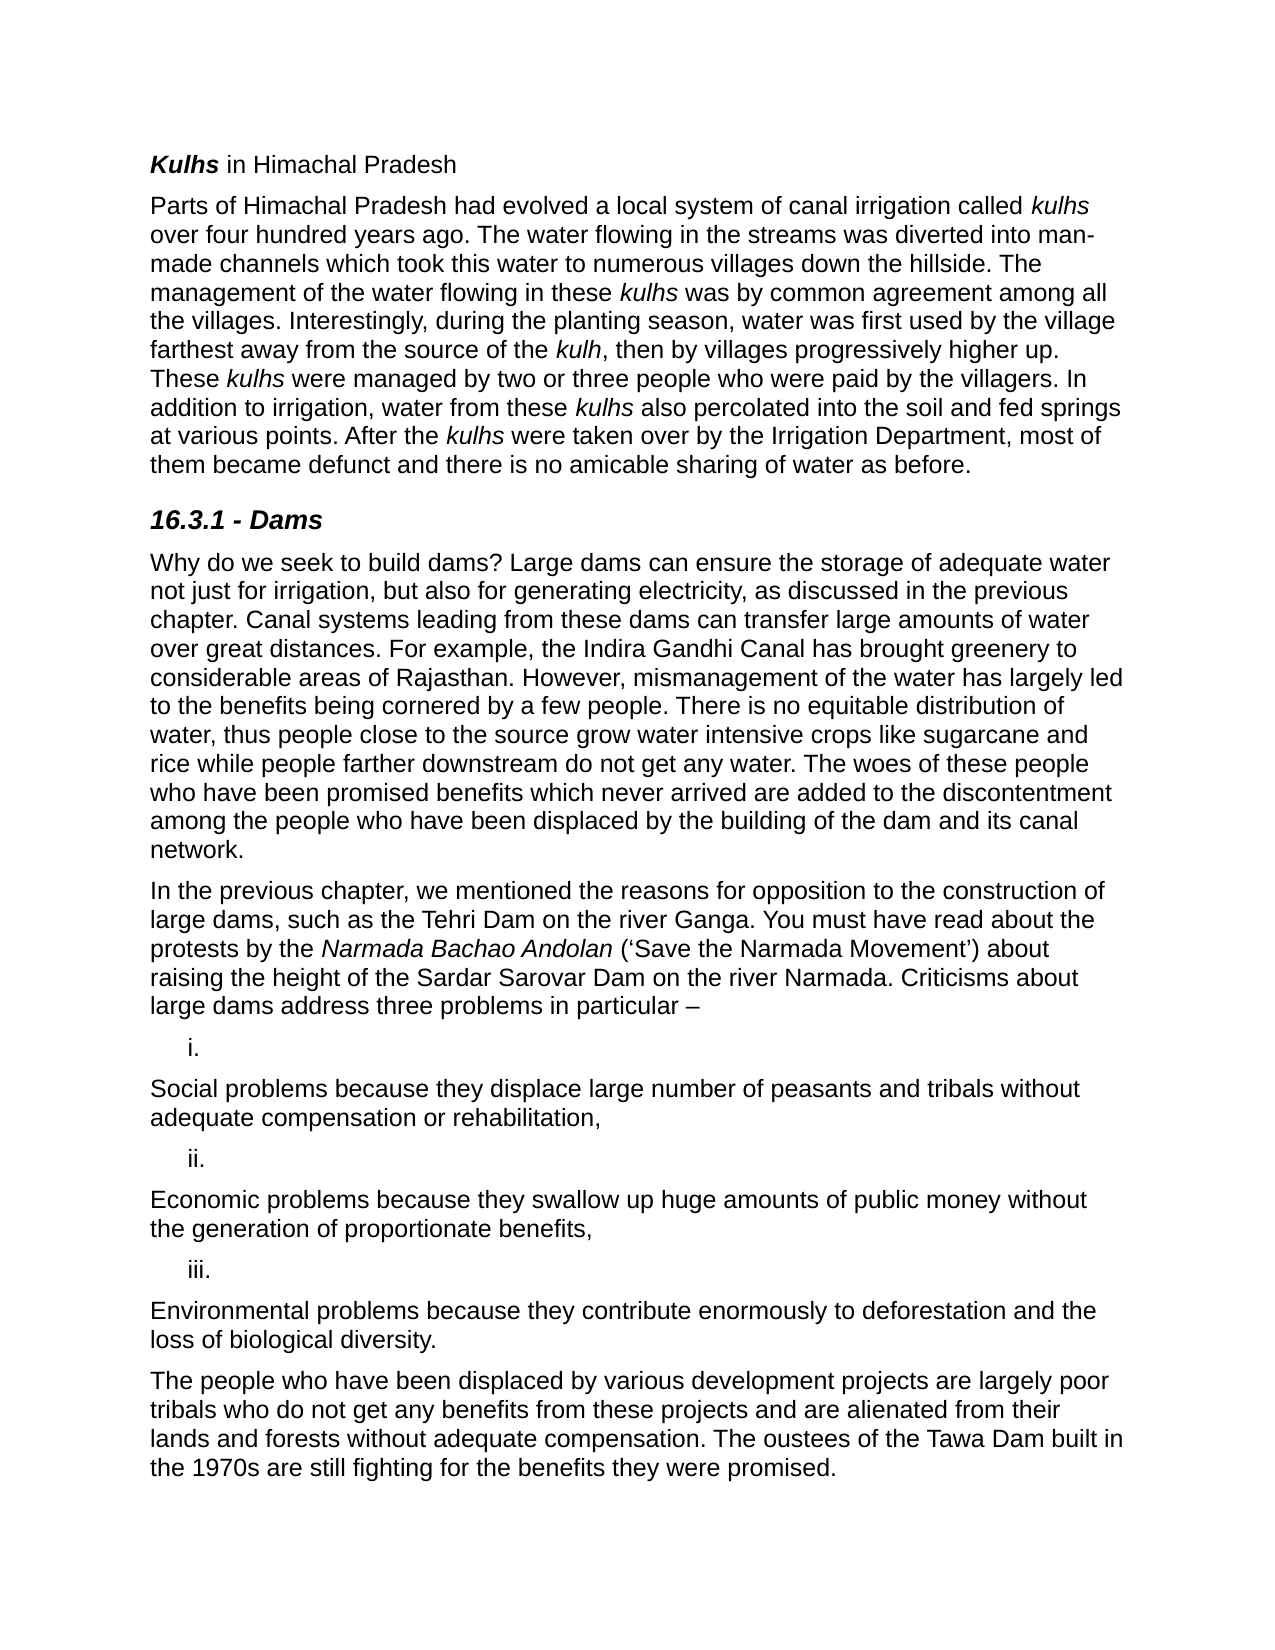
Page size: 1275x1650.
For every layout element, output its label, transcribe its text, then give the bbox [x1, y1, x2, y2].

text The people who have been displaced by various development projects are largely poor tribals who do not get any benefits from these projects and are alienated from their lands and forests without adequate compensation. The oustees of the Tawa Dam built in the 1970s are still fighting for the benefits they were promised. [150, 1366, 1125, 1481]
text Economic problems because they swallow up huge amounts of public money without the generation of proportionate benefits, [150, 1185, 1125, 1242]
text Kulhs in Himachal Pradesh [150, 150, 1125, 179]
text Parts of Himachal Pradesh had evolved a local system of canal irrigation called kulhs over four hundred years ago. The water flowing in the streams was diverted into man-made channels which took this water to numerous villages down the hillside. The management of the water flowing in these kulhs was by common agreement among all the villages. Interestingly, during the planting season, water was first used by the village farthest away from the source of the kulh, then by villages progressively higher up. These kulhs were managed by two or three people who were paid by the villagers. In addition to irrigation, water from these kulhs also percolated into the soil and fed springs at various points. After the kulhs were taken over by the Irrigation Department, most of them became defunct and there is no amicable sharing of water as before. [150, 191, 1125, 479]
text Why do we seek to build dams? Large dams can ensure the storage of adequate water not just for irrigation, but also for generating electricity, as discussed in the previous chapter. Canal systems leading from these dams can transfer large amounts of water over great distances. For example, the Indira Gandhi Canal has brought greenery to considerable areas of Rajasthan. However, mismanagement of the water has largely led to the benefits being cornered by a few people. There is no equitable distribution of water, thus people close to the source grow water intensive crops like sugarcane and rice while people farther downstream do not get any water. The woes of these people who have been promised benefits which never arrived are added to the discontentment among the people who have been displaced by the building of the dam and its canal network. [150, 547, 1125, 864]
text Environmental problems because they contribute enormously to deforestation and the loss of biological diversity. [150, 1296, 1125, 1354]
text Social problems because they displace large number of peasants and tribals without adequate compensation or rehabilitation, [150, 1074, 1125, 1131]
subtitle 16.3.1 - Dams [150, 504, 1125, 535]
text In the previous chapter, we mentioned the reasons for opposition to the construction of large dams, such as the Tehri Dam on the river Ganga. You must have read about the protests by the Narmada Bachao Andolan (‘Save the Narmada Movement’) about raising the height of the Sardar Sarovar Dam on the river Narmada. Criticisms about large dams address three problems in particular – [150, 876, 1125, 1020]
